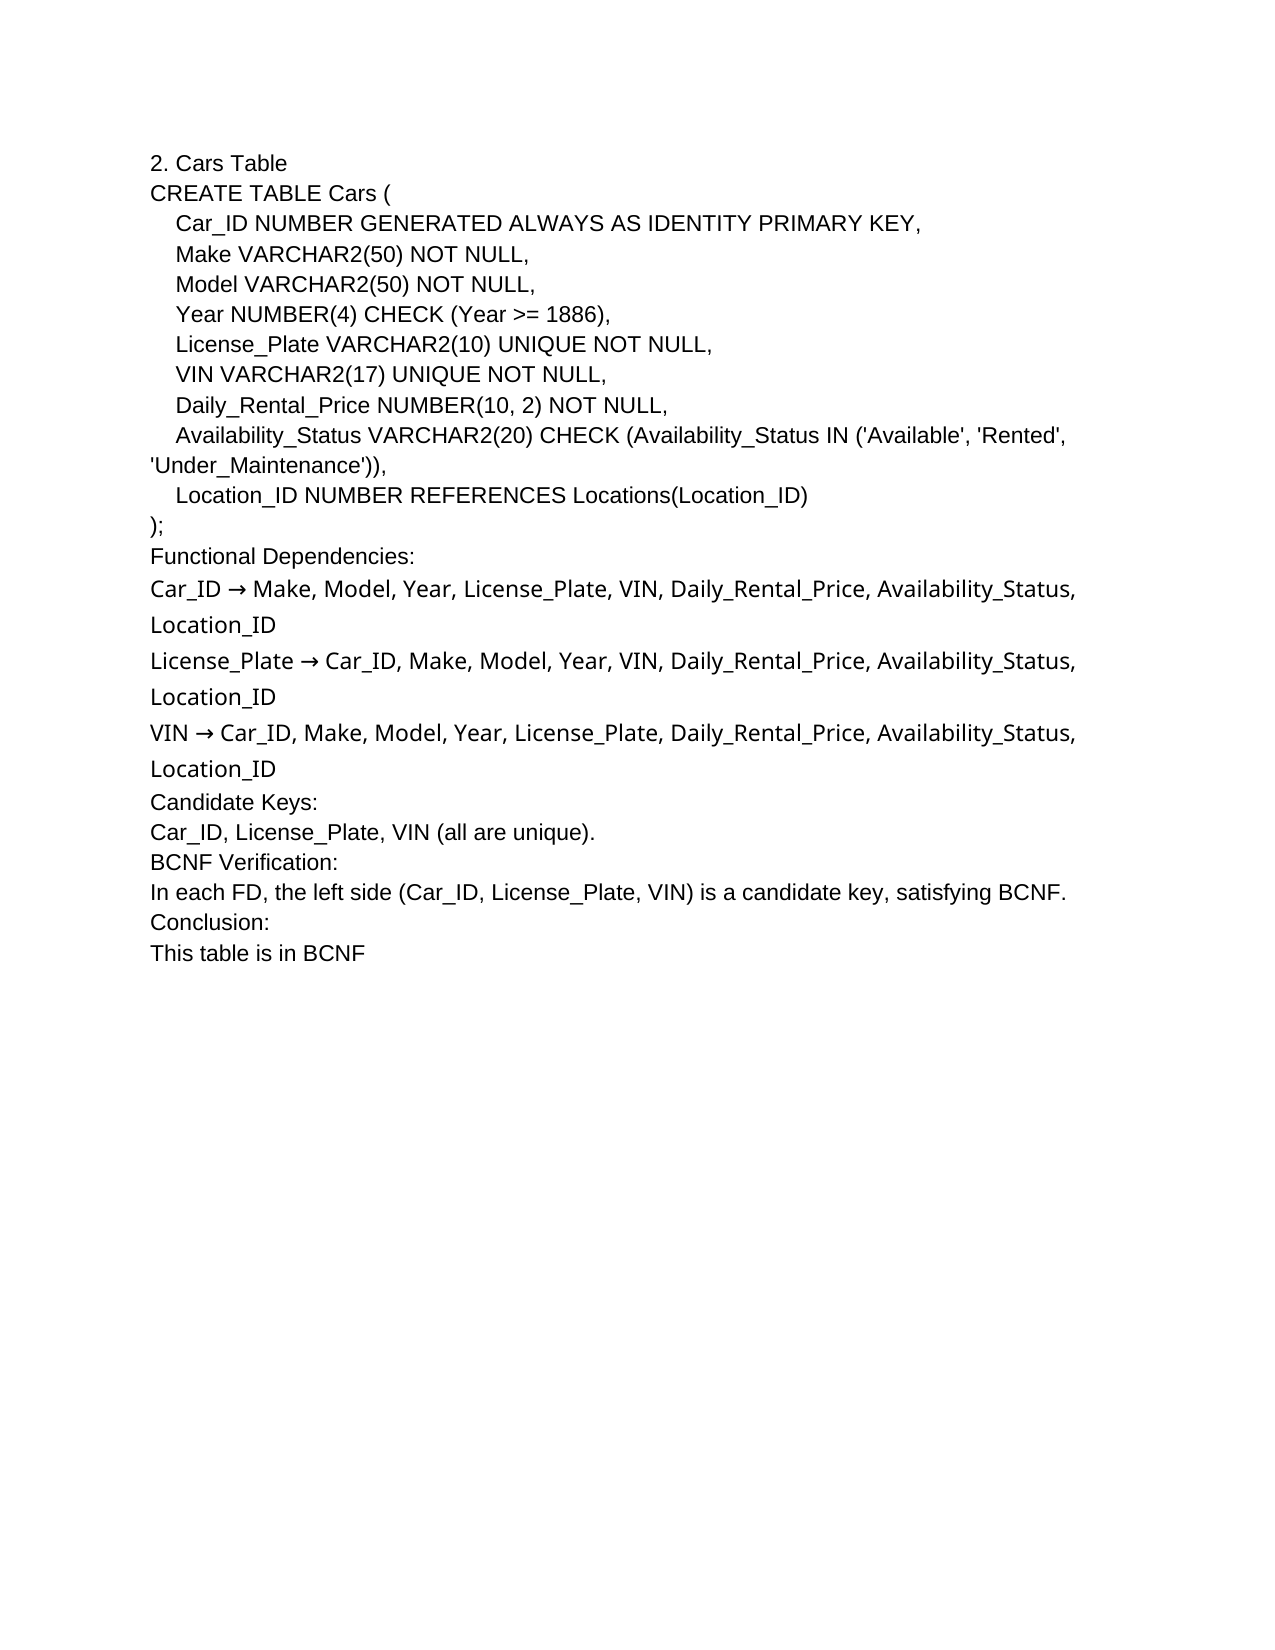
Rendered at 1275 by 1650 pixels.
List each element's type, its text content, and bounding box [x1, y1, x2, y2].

text Car_ID NUMBER GENERATED ALWAYS AS IDENTITY PRIMARY KEY, [150, 210, 1125, 237]
text Conclusion: [150, 909, 1125, 936]
text Car_ID, License_Plate, VIN (all are unique). [150, 819, 1125, 845]
text Year NUMBER(4) CHECK (Year >= 1886), [150, 301, 1125, 327]
text CREATE TABLE Cars ( [150, 180, 1125, 207]
text This table is in BCNF [150, 939, 1125, 966]
text Model VARCHAR2(50) NOT NULL, [150, 271, 1125, 297]
text Car_ID → Make, Model, Year, License_Plate, VIN, Daily_Rental_Price, Availability_Status, Location_ID [150, 573, 1125, 640]
text License_Plate → Car_ID, Make, Model, Year, VIN, Daily_Rental_Price, Availability_Status, Location_ID [150, 645, 1125, 712]
text Availability_Status VARCHAR2(20) CHECK (Availability_Status IN ('Available', 'Rented', 'Under_Maintenance')), [150, 422, 1125, 478]
text 2. Cars Table [150, 150, 1125, 176]
text VIN → Car_ID, Make, Model, Year, License_Plate, Daily_Rental_Price, Availability_Status, Location_ID [150, 717, 1125, 784]
text Functional Dependencies: [150, 543, 1125, 569]
text Make VARCHAR2(50) NOT NULL, [150, 241, 1125, 267]
text In each FD, the left side (Car_ID, License_Plate, VIN) is a candidate key, satisfying BCNF. [150, 879, 1125, 906]
text ); [150, 512, 1125, 539]
text VIN VARCHAR2(17) UNIQUE NOT NULL, [150, 361, 1125, 388]
text BCNF Verification: [150, 849, 1125, 875]
text Daily_Rental_Price NUMBER(10, 2) NOT NULL, [150, 392, 1125, 418]
text Location_ID NUMBER REFERENCES Locations(Location_ID) [150, 482, 1125, 509]
text License_Plate VARCHAR2(10) UNIQUE NOT NULL, [150, 331, 1125, 358]
text Candidate Keys: [150, 788, 1125, 815]
